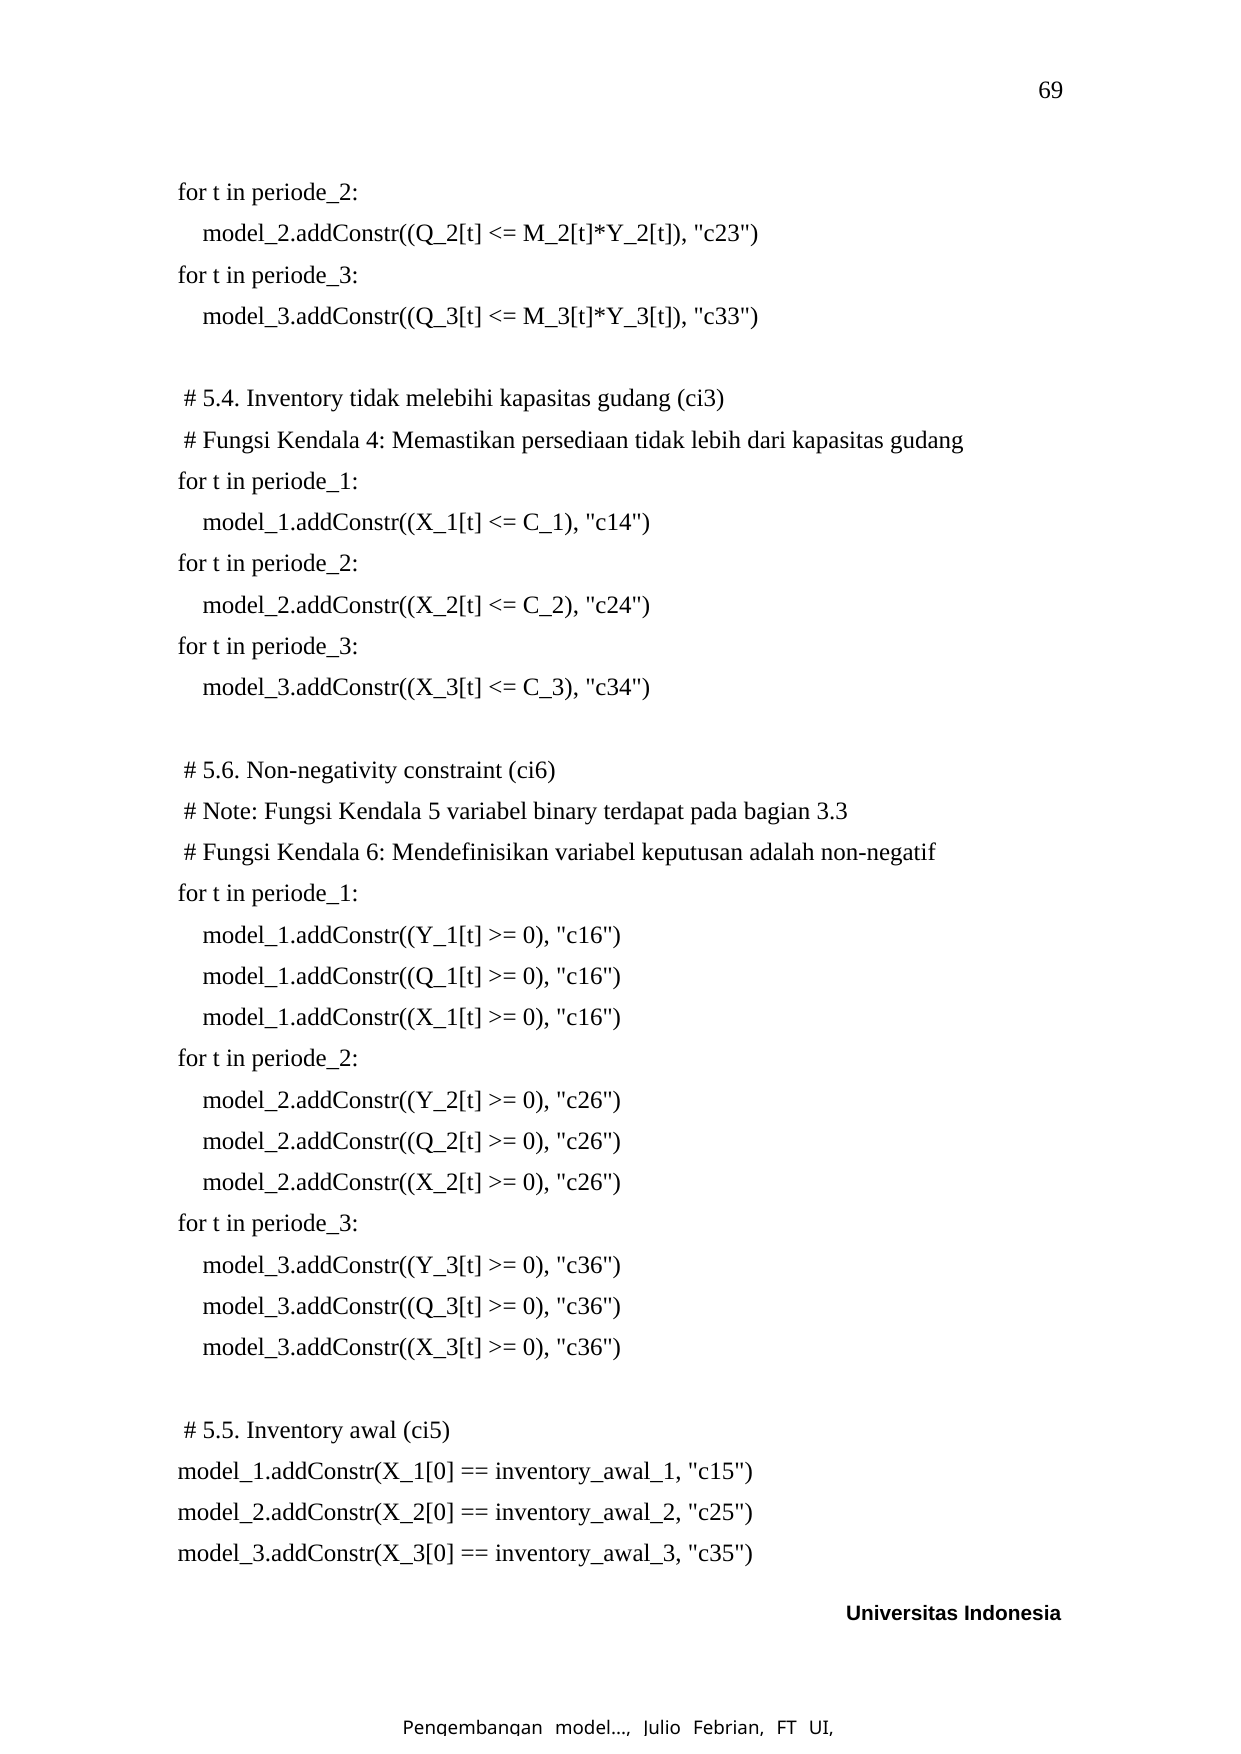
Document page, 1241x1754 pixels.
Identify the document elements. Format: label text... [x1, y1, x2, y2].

text model_2.addConstr((X_2[t] <= C_2), "c24") [177, 590, 1063, 618]
text # 5.6. Non-negativity constraint (ci6) [177, 755, 1063, 783]
text # Fungsi Kendala 6: Mendefinisikan variabel keputusan adalah non-negatif [177, 837, 1063, 866]
text model_2.addConstr((Q_2[t] >= 0), "c26") [177, 1126, 1063, 1155]
text for t in periode_1: [177, 878, 1063, 907]
text # 5.5. Inventory awal (ci5) [177, 1415, 1063, 1443]
text for t in periode_2: [177, 548, 1063, 577]
text model_3.addConstr((Q_3[t] >= 0), "c36") [177, 1291, 1063, 1320]
text model_3.addConstr((X_3[t] >= 0), "c36") [177, 1332, 1063, 1361]
text model_3.addConstr((Y_3[t] >= 0), "c36") [177, 1250, 1063, 1278]
text model_3.addConstr(X_3[0] == inventory_awal_3, "c35") [177, 1538, 1063, 1567]
text model_1.addConstr((Y_1[t] >= 0), "c16") [177, 920, 1063, 948]
text for t in periode_1: [177, 466, 1063, 495]
text model_2.addConstr((Y_2[t] >= 0), "c26") [177, 1085, 1063, 1113]
text for t in periode_3: [177, 260, 1063, 288]
text model_2.addConstr((X_2[t] >= 0), "c26") [177, 1167, 1063, 1196]
text # 5.4. Inventory tidak melebihi kapasitas gudang (ci3) [177, 383, 1063, 412]
text model_3.addConstr((Q_3[t] <= M_3[t]*Y_3[t]), "c33") [177, 301, 1063, 330]
text model_3.addConstr((X_3[t] <= C_3), "c34") [177, 672, 1063, 701]
text model_2.addConstr(X_2[0] == inventory_awal_2, "c25") [177, 1497, 1063, 1526]
text for t in periode_3: [177, 1208, 1063, 1237]
text # Fungsi Kendala 4: Memastikan persediaan tidak lebih dari kapasitas gudang [177, 425, 1063, 453]
text model_1.addConstr((Q_1[t] >= 0), "c16") [177, 961, 1063, 990]
text for t in periode_2: [177, 1043, 1063, 1072]
text for t in periode_2: [177, 177, 1063, 206]
text for t in periode_3: [177, 631, 1063, 660]
text model_1.addConstr(X_1[0] == inventory_awal_1, "c15") [177, 1456, 1063, 1485]
text model_1.addConstr((X_1[t] >= 0), "c16") [177, 1002, 1063, 1031]
text # Note: Fungsi Kendala 5 variabel binary terdapat pada bagian 3.3 [177, 796, 1063, 825]
text model_2.addConstr((Q_2[t] <= M_2[t]*Y_2[t]), "c23") [177, 218, 1063, 247]
text model_1.addConstr((X_1[t] <= C_1), "c14") [177, 507, 1063, 536]
